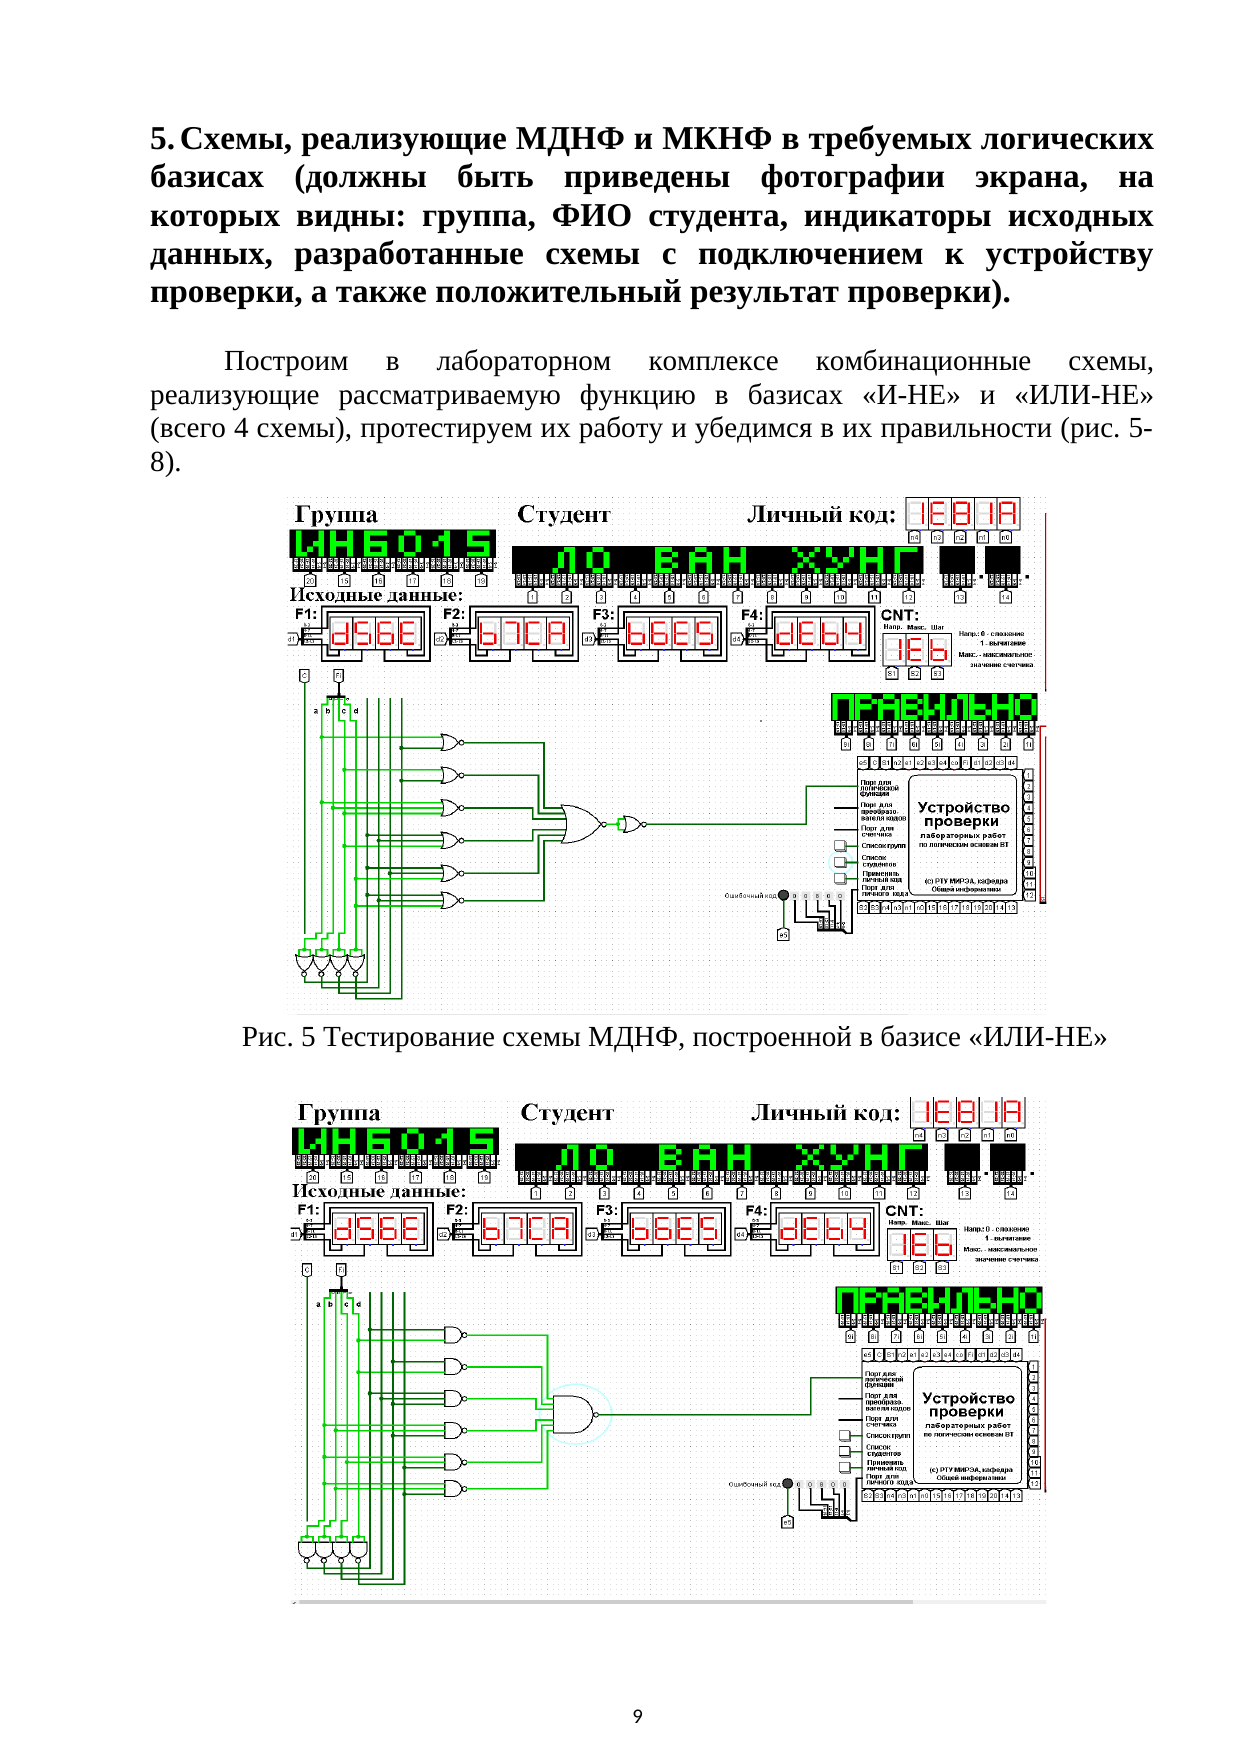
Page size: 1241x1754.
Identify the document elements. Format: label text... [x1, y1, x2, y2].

list Построим в лабораторном комплексе комбинационные схемы, реализующие рассматриваемую функцию в базисах «И-НЕ» и «ИЛИ-НЕ» (всего 4 схемы), протестируем их работу и убедимся в их правильности (рис. 5-8). [150, 343, 1155, 477]
picture [290, 1097, 1047, 1604]
list Схемы, реализующие МДНФ и МКНФ в требуемых логических базисах (должны быть приведены фотографии экрана, на которых видны: группа, ФИО студента, индикаторы исходных данных, разработанные схемы с подключением к устройству проверки, а также положительный результат проверки). [150, 118, 1155, 310]
picture [287, 497, 1047, 1015]
list Рис. 5 Тестирование схемы МДНФ, построенной в базисе «ИЛИ-НЕ» [225, 1019, 1125, 1052]
